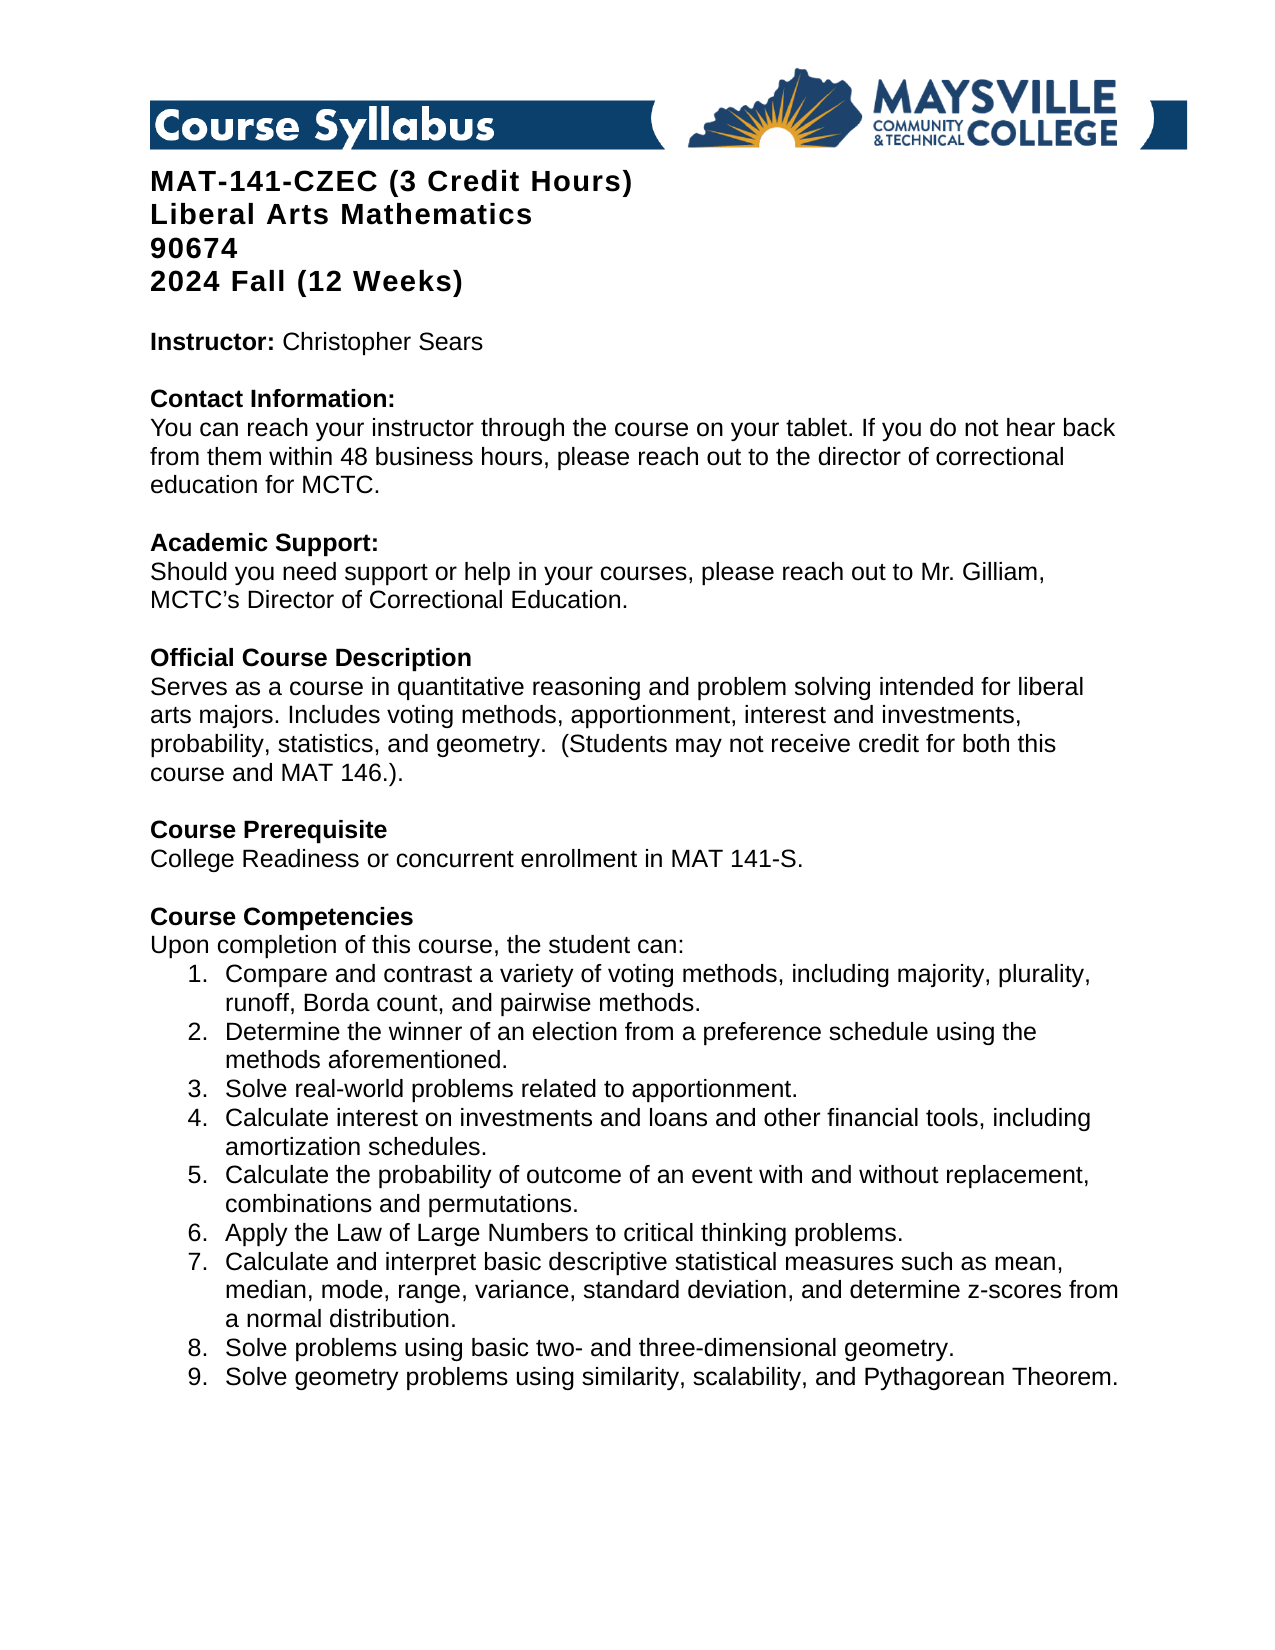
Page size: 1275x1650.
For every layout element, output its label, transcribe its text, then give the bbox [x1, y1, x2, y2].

subtitle 90674 [150, 231, 1125, 264]
text College Readiness or concurrent enrollment in MAT 141-S. [150, 844, 1125, 873]
subtitle Official Course Description [150, 643, 1125, 672]
list Solve real-world problems related to apportionment. [187, 1074, 1125, 1103]
list Solve problems using basic two- and three-dimensional geometry. [187, 1333, 1125, 1362]
subtitle Course Prerequisite [150, 816, 1125, 844]
list Apply the Law of Large Numbers to critical thinking problems. [187, 1218, 1125, 1247]
list Solve geometry problems using similarity, scalability, and Pythagorean Theorem. [187, 1362, 1125, 1391]
subtitle Instructor: Christopher Sears [150, 327, 1125, 384]
subtitle Academic Support: Should you need support or help in your courses, please reach out to Mr. Gilliam, MCTC’s Director of Correctional Education. [150, 528, 1125, 614]
text Upon completion of this course, the student can: [150, 931, 1125, 959]
text Serves as a course in quantitative reasoning and problem solving intended for liberal arts majors. Includes voting methods, apportionment, interest and investments, probability, statistics, and geometry. (Students may not receive credit for both this course and MAT 146.). [150, 672, 1125, 787]
list Determine the winner of an election from a preference schedule using the methods aforementioned. [187, 1017, 1125, 1074]
list Calculate the probability of outcome of an event with and without replacement, combinations and permutations. [187, 1161, 1125, 1218]
subtitle MAT-141-CZEC (3 Credit Hours) [150, 164, 1125, 197]
list Compare and contrast a variety of voting methods, including majority, plurality, runoff, Borda count, and pairwise methods. [187, 959, 1125, 1017]
subtitle Course Competencies [150, 902, 1125, 931]
subtitle Liberal Arts Mathematics [150, 197, 1125, 231]
picture [150, 45, 1188, 164]
list Calculate interest on investments and loans and other financial tools, including amortization schedules. [187, 1103, 1125, 1161]
subtitle Contact Information: You can reach your instructor through the course on your tablet. If you do not hear back from them within 48 business hours, please reach out to the director of correctional education for MCTC. [150, 384, 1125, 499]
subtitle 2024 Fall (12 Weeks) [150, 264, 1125, 298]
list Calculate and interpret basic descriptive statistical measures such as mean, median, mode, range, variance, standard deviation, and determine z-scores from a normal distribution. [187, 1247, 1125, 1333]
